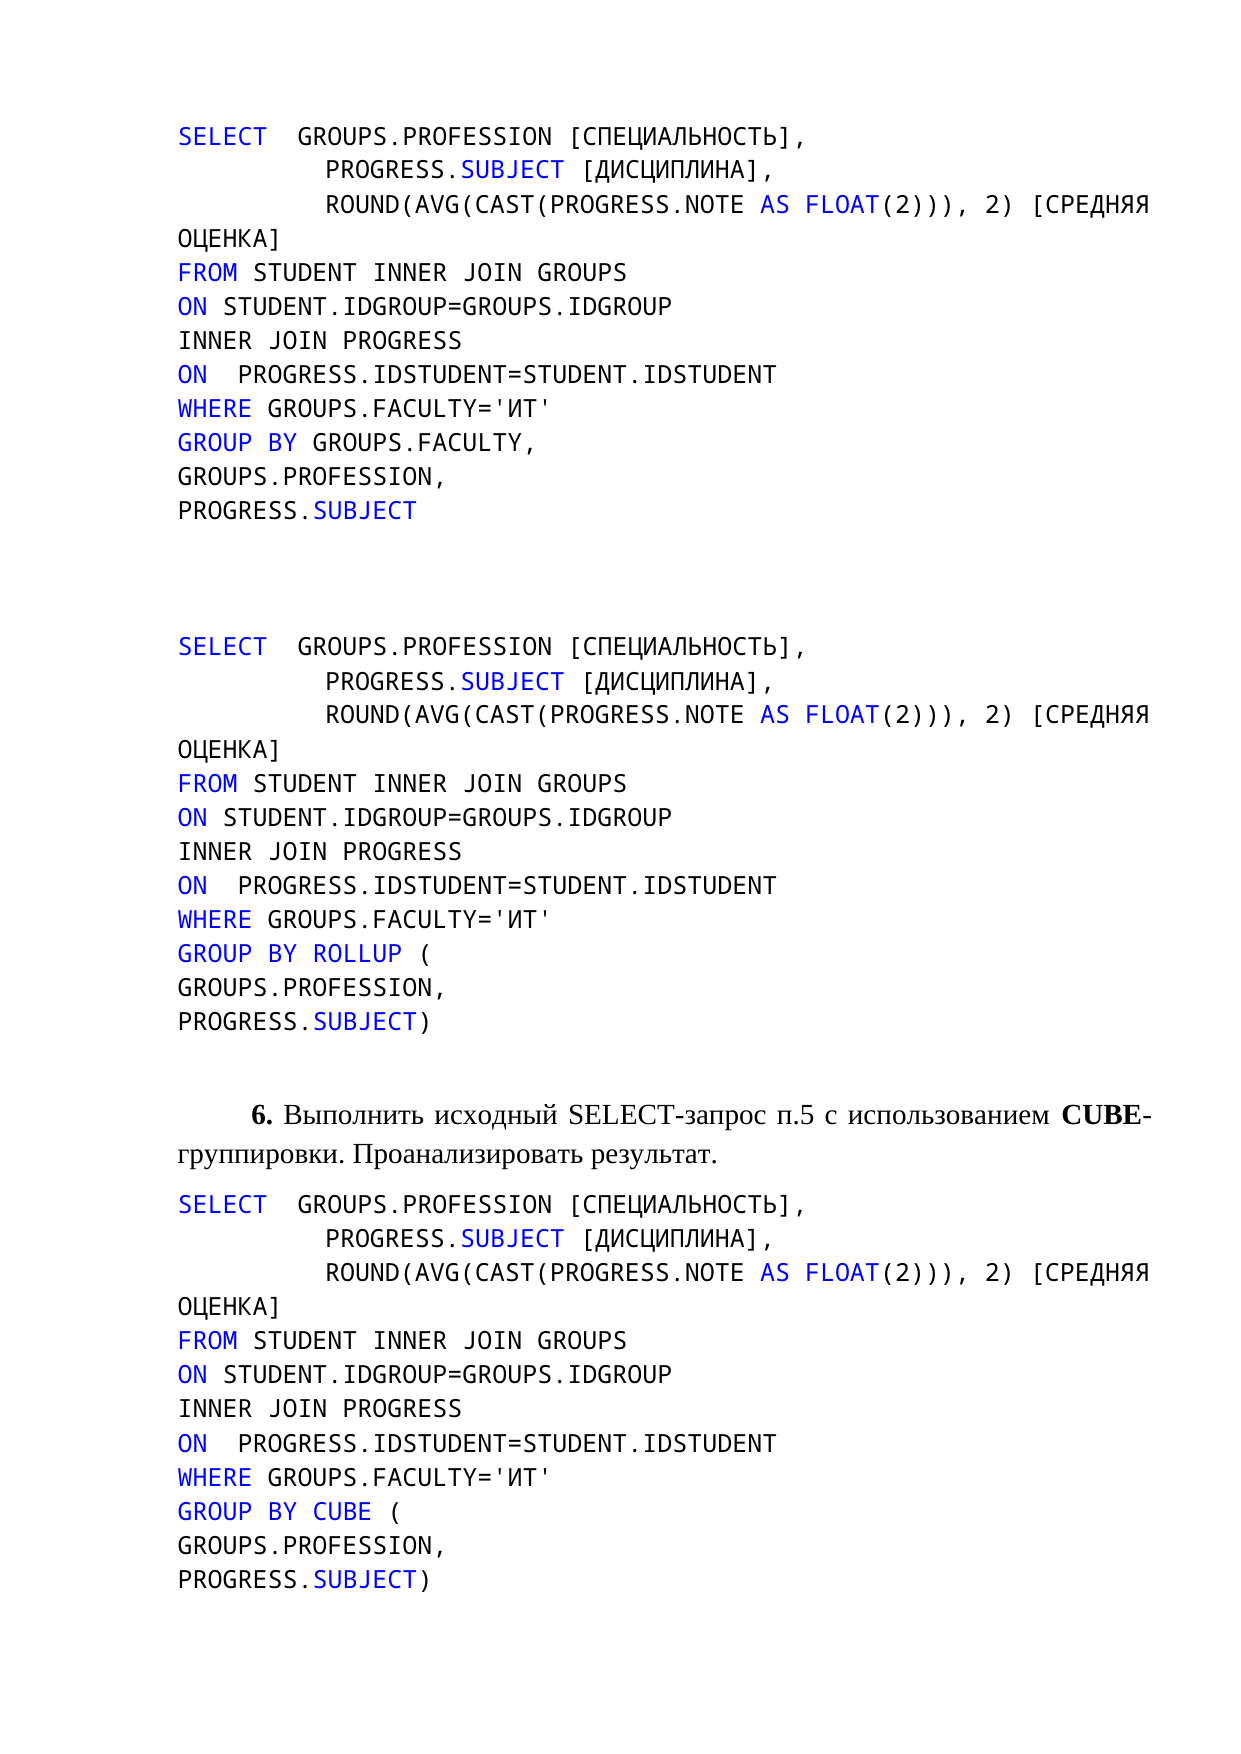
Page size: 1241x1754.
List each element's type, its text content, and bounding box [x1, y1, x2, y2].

text ROUND(AVG(CAST(PROGRESS.NOTE AS FLOAT(2))), 2) [СРЕДНЯЯ ОЦЕНКА] [177, 1255, 1152, 1323]
text WHERE GROUPS.FACULTY='ИТ' [177, 1459, 1152, 1493]
text ON STUDENT.IDGROUP=GROUPS.IDGROUP [177, 1357, 1152, 1391]
text ON PROGRESS.IDSTUDENT=STUDENT.IDSTUDENT [177, 1425, 1152, 1459]
text 6. Выполнить исходный SELECT-запрос п.5 с использованием CUBE-группировки. Проанализировать результат. [177, 1097, 1152, 1169]
text PROGRESS.SUBJECT [ДИСЦИПЛИНА], [177, 152, 1152, 186]
text ROUND(AVG(CAST(PROGRESS.NOTE AS FLOAT(2))), 2) [СРЕДНЯЯ ОЦЕНКА] [177, 697, 1152, 765]
text ON PROGRESS.IDSTUDENT=STUDENT.IDSTUDENT [177, 357, 1152, 391]
text WHERE GROUPS.FACULTY='ИТ' [177, 391, 1152, 425]
text PROGRESS.SUBJECT [177, 493, 1152, 527]
text GROUP BY CUBE ( [177, 1493, 1152, 1527]
text ROUND(AVG(CAST(PROGRESS.NOTE AS FLOAT(2))), 2) [СРЕДНЯЯ ОЦЕНКА] [177, 186, 1152, 254]
text GROUP BY ROLLUP ( [177, 936, 1152, 970]
text PROGRESS.SUBJECT) [177, 1004, 1152, 1038]
text FROM STUDENT INNER JOIN GROUPS [177, 254, 1152, 288]
text PROGRESS.SUBJECT [ДИСЦИПЛИНА], [177, 1221, 1152, 1255]
text ON STUDENT.IDGROUP=GROUPS.IDGROUP [177, 799, 1152, 833]
text GROUPS.PROFESSION, [177, 1527, 1152, 1561]
text INNER JOIN PROGRESS [177, 322, 1152, 357]
text GROUPS.PROFESSION, [177, 459, 1152, 493]
text FROM STUDENT INNER JOIN GROUPS [177, 1323, 1152, 1357]
text GROUP BY GROUPS.FACULTY, [177, 425, 1152, 459]
text INNER JOIN PROGRESS [177, 1391, 1152, 1425]
text SELECT GROUPS.PROFESSION [СПЕЦИАЛЬНОСТЬ], [177, 118, 1152, 152]
text INNER JOIN PROGRESS [177, 833, 1152, 867]
text FROM STUDENT INNER JOIN GROUPS [177, 765, 1152, 799]
text GROUPS.PROFESSION, [177, 970, 1152, 1004]
text ON PROGRESS.IDSTUDENT=STUDENT.IDSTUDENT [177, 867, 1152, 902]
text PROGRESS.SUBJECT [ДИСЦИПЛИНА], [177, 663, 1152, 697]
text ON STUDENT.IDGROUP=GROUPS.IDGROUP [177, 288, 1152, 322]
text SELECT GROUPS.PROFESSION [СПЕЦИАЛЬНОСТЬ], [177, 1187, 1152, 1221]
text SELECT GROUPS.PROFESSION [СПЕЦИАЛЬНОСТЬ], [177, 629, 1152, 663]
text WHERE GROUPS.FACULTY='ИТ' [177, 902, 1152, 936]
text PROGRESS.SUBJECT) [177, 1561, 1152, 1596]
